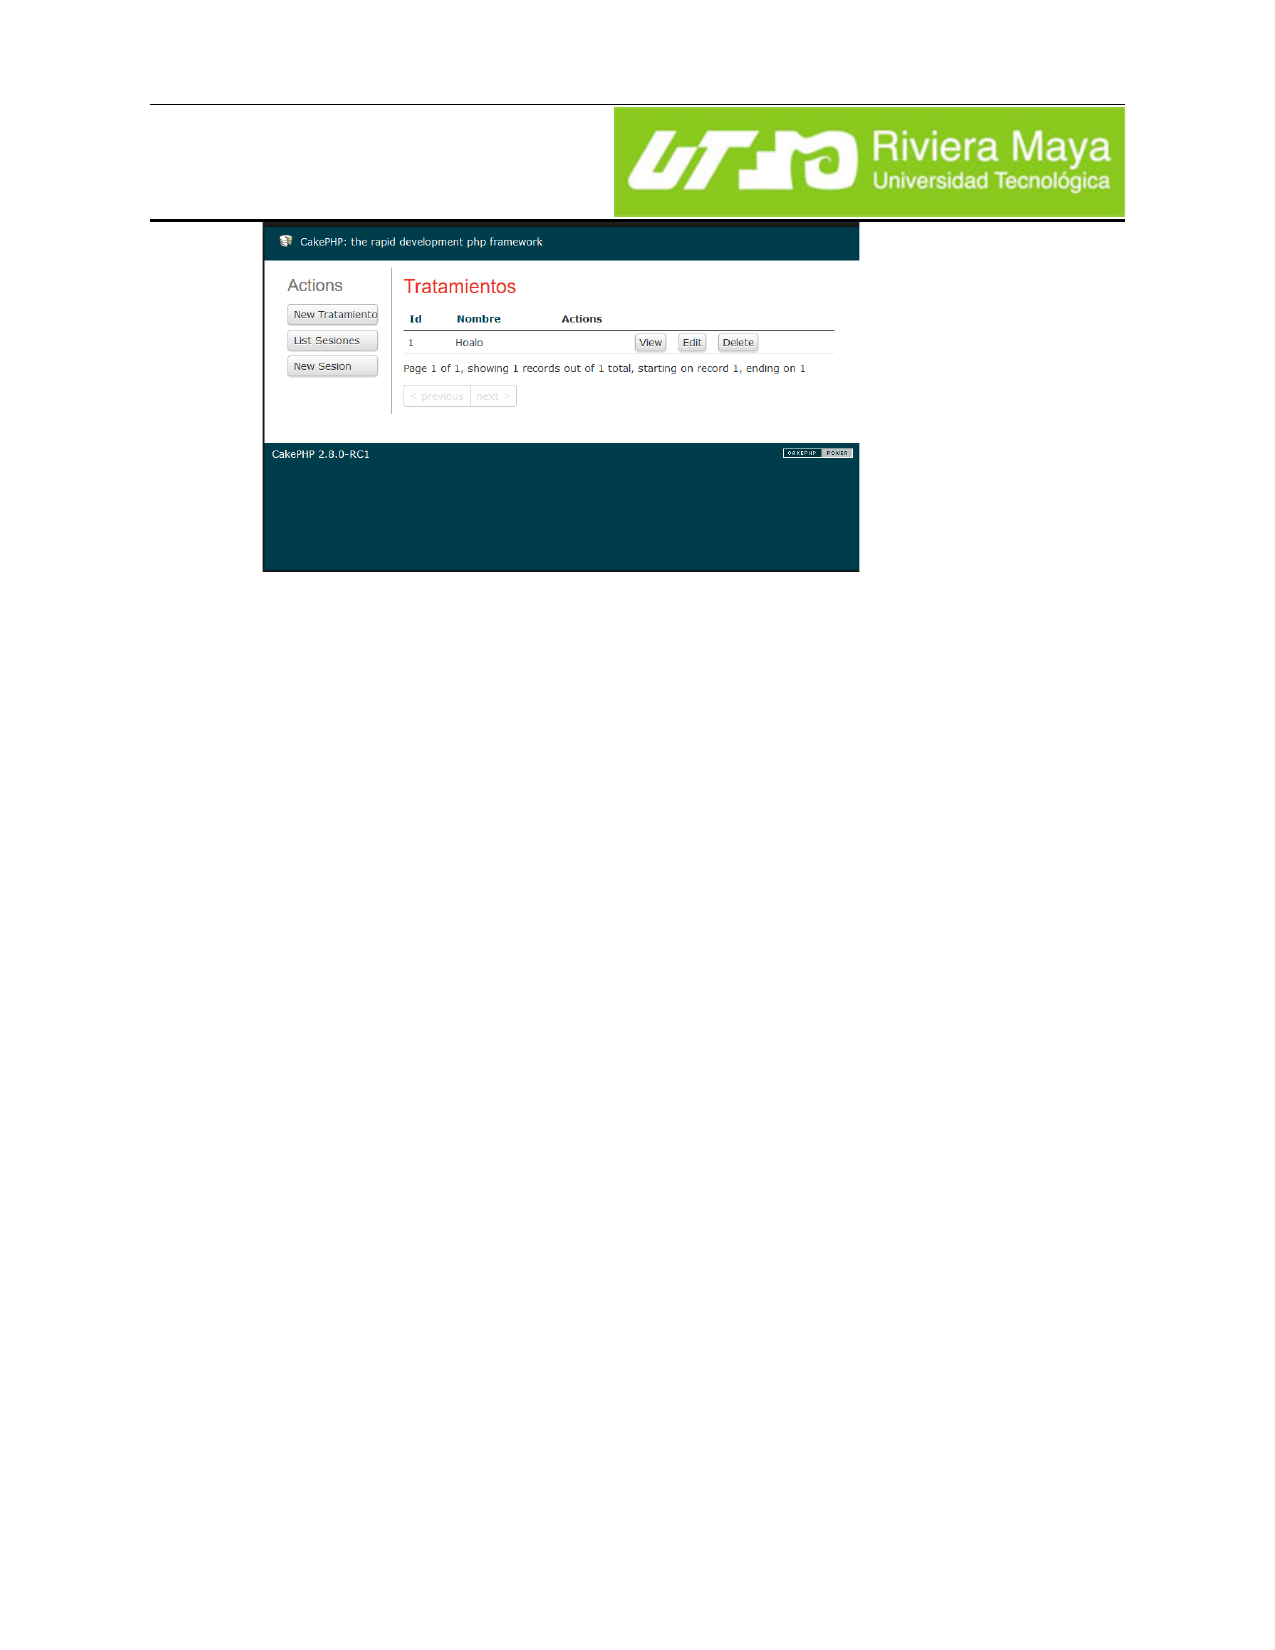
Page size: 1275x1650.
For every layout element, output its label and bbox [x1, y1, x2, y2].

picture [614, 107, 1125, 217]
picture [262, 222, 860, 572]
picture [280, 236, 292, 246]
picture [822, 449, 852, 457]
